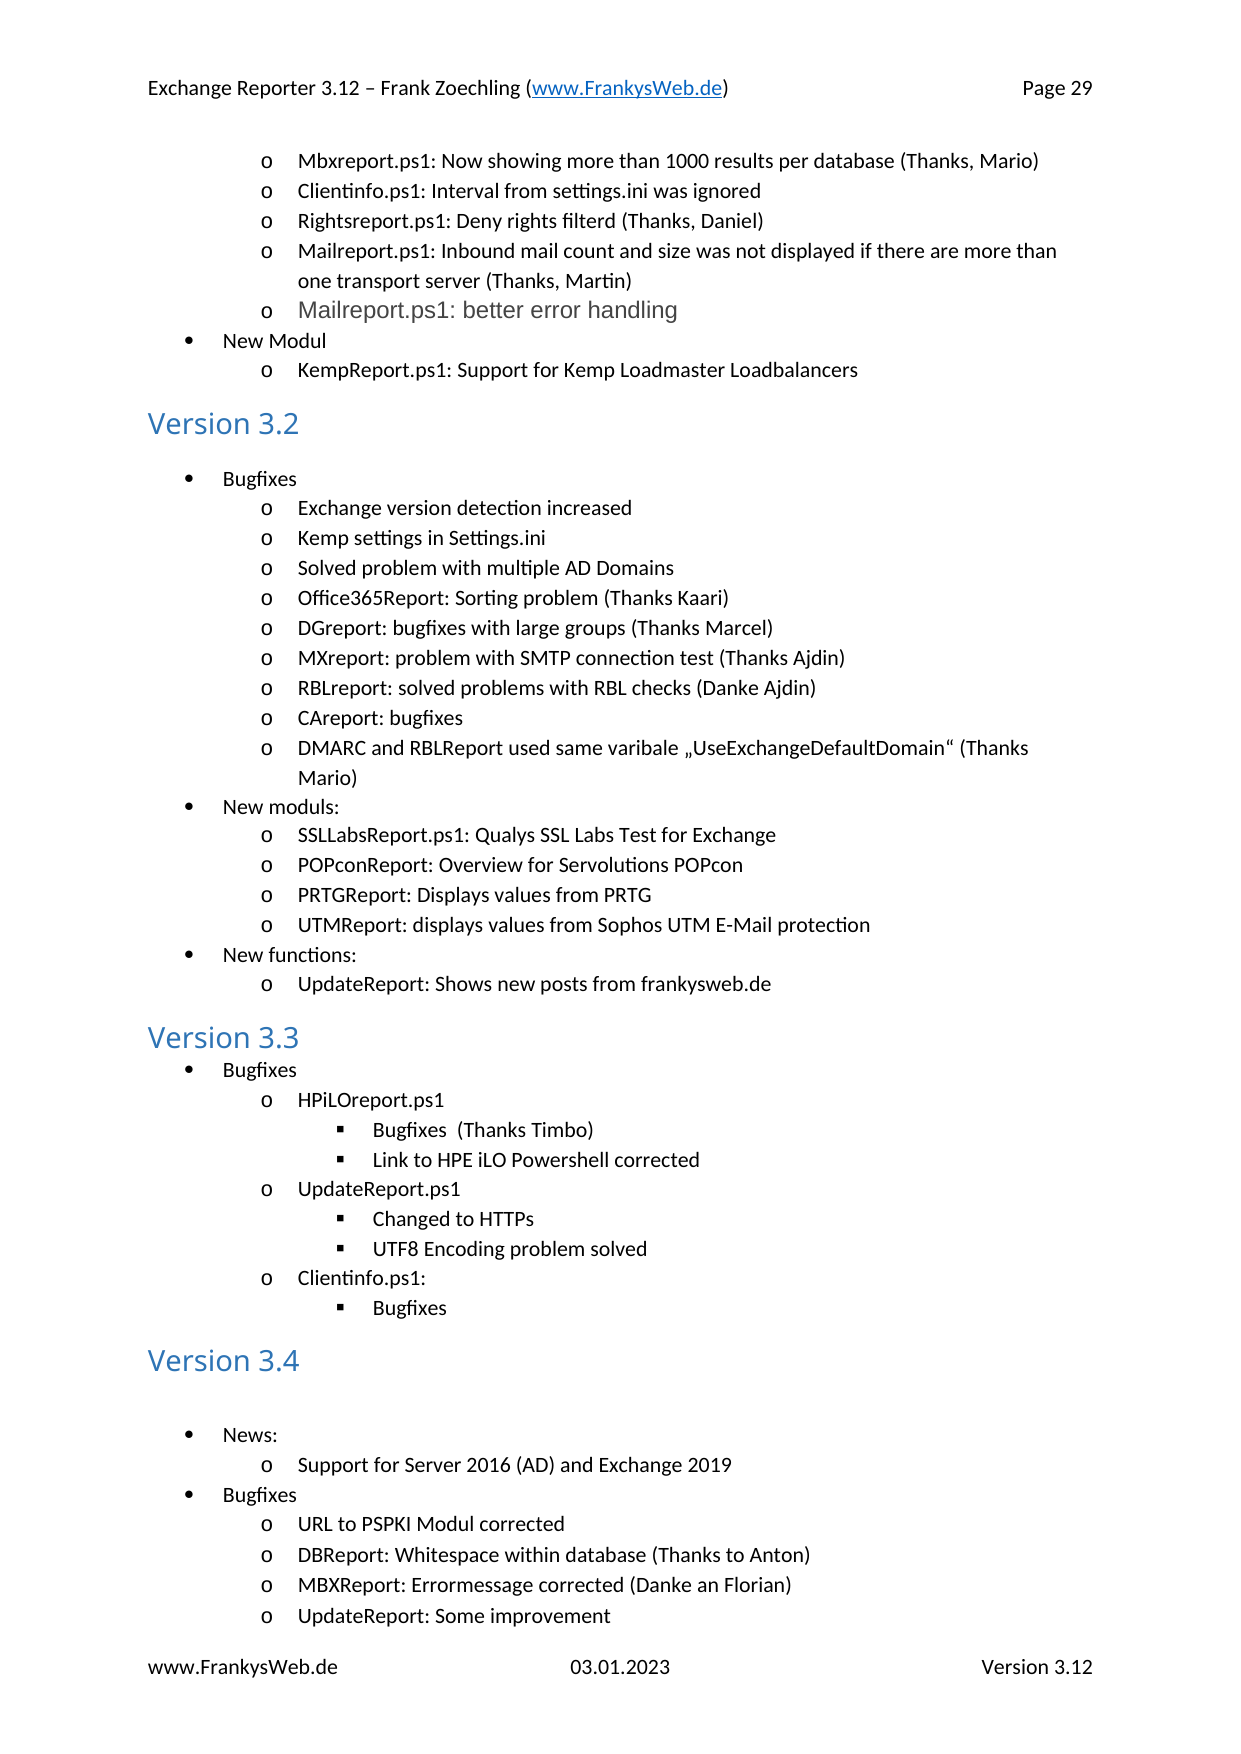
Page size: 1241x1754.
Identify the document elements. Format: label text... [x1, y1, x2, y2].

list Changed to HTTPs [335, 1206, 1093, 1232]
list UpdateReport: Shows new posts from frankysweb.de [260, 970, 1093, 998]
list New Modul [185, 328, 1093, 354]
list Bugfixes [185, 1057, 1093, 1083]
list MBXReport: Errormessage corrected (Danke an Florian) [260, 1572, 1093, 1599]
list Office365Report: Sorting problem (Thanks Kaari) [260, 584, 1093, 612]
list UTMReport: displays values from Sophos UTM E-Mail protection [260, 912, 1093, 939]
list SSLLabsReport.ps1: Qualys SSL Labs Test for Exchange [260, 822, 1093, 849]
list DGreport: bugfixes with large groups (Thanks Marcel) [260, 614, 1093, 642]
list Kemp settings in Settings.ini [260, 524, 1093, 552]
list KempReport.ps1: Support for Kemp Loadmaster Loadbalancers [260, 356, 1093, 384]
list DBReport: Whitespace within database (Thanks to Anton) [260, 1541, 1093, 1569]
list Bugfixes [185, 465, 1093, 492]
list Link to HPE iLO Powershell corrected [335, 1146, 1093, 1172]
list New functions: [185, 942, 1093, 968]
list Clientinfo.ps1: [260, 1264, 1093, 1292]
list UpdateReport: Some improvement [260, 1602, 1093, 1630]
list Solved problem with multiple AD Domains [260, 554, 1093, 582]
list Bugfixes [335, 1294, 1093, 1321]
subtitle Version 3.2 [148, 403, 1093, 443]
list UpdateReport.ps1 [260, 1175, 1093, 1203]
list Support for Server 2016 (AD) and Exchange 2019 [260, 1451, 1093, 1478]
subtitle Version 3.4 [148, 1340, 1093, 1380]
list URL to PSPKI Modul corrected [260, 1511, 1093, 1538]
list PRTGReport: Displays values from PRTG [260, 882, 1093, 909]
list Mailreport.ps1: Inbound mail count and size was not displayed if there are more than one transport server (Thanks, Martin) [260, 238, 1093, 294]
list Clientinfo.ps1: Interval from settings.ini was ignored [260, 178, 1093, 205]
list HPiLOreport.ps1 [260, 1086, 1093, 1114]
list Mailreport.ps1: better error handling [260, 296, 1093, 325]
list News: [185, 1421, 1093, 1448]
subtitle Version 3.3 [148, 1017, 1093, 1057]
list DMARC and RBLReport used same varibale „UseExchangeDefaultDomain“ (Thanks Mario) [260, 734, 1093, 791]
list Rightsreport.ps1: Deny rights filterd (Thanks, Daniel) [260, 208, 1093, 235]
list Mbxreport.ps1: Now showing more than 1000 results per database (Thanks, Mario) [260, 148, 1093, 175]
list RBLreport: solved problems with RBL checks (Danke Ajdin) [260, 674, 1093, 702]
list Bugfixes [185, 1481, 1093, 1508]
list CAreport: bugfixes [260, 704, 1093, 732]
list Bugfixes (Thanks Timbo) [335, 1116, 1093, 1143]
list Exchange version detection increased [260, 494, 1093, 522]
list POPconReport: Overview for Servolutions POPcon [260, 852, 1093, 879]
list MXreport: problem with SMTP connection test (Thanks Ajdin) [260, 644, 1093, 672]
list New moduls: [185, 793, 1093, 819]
list UTF8 Encoding problem solved [335, 1235, 1093, 1261]
